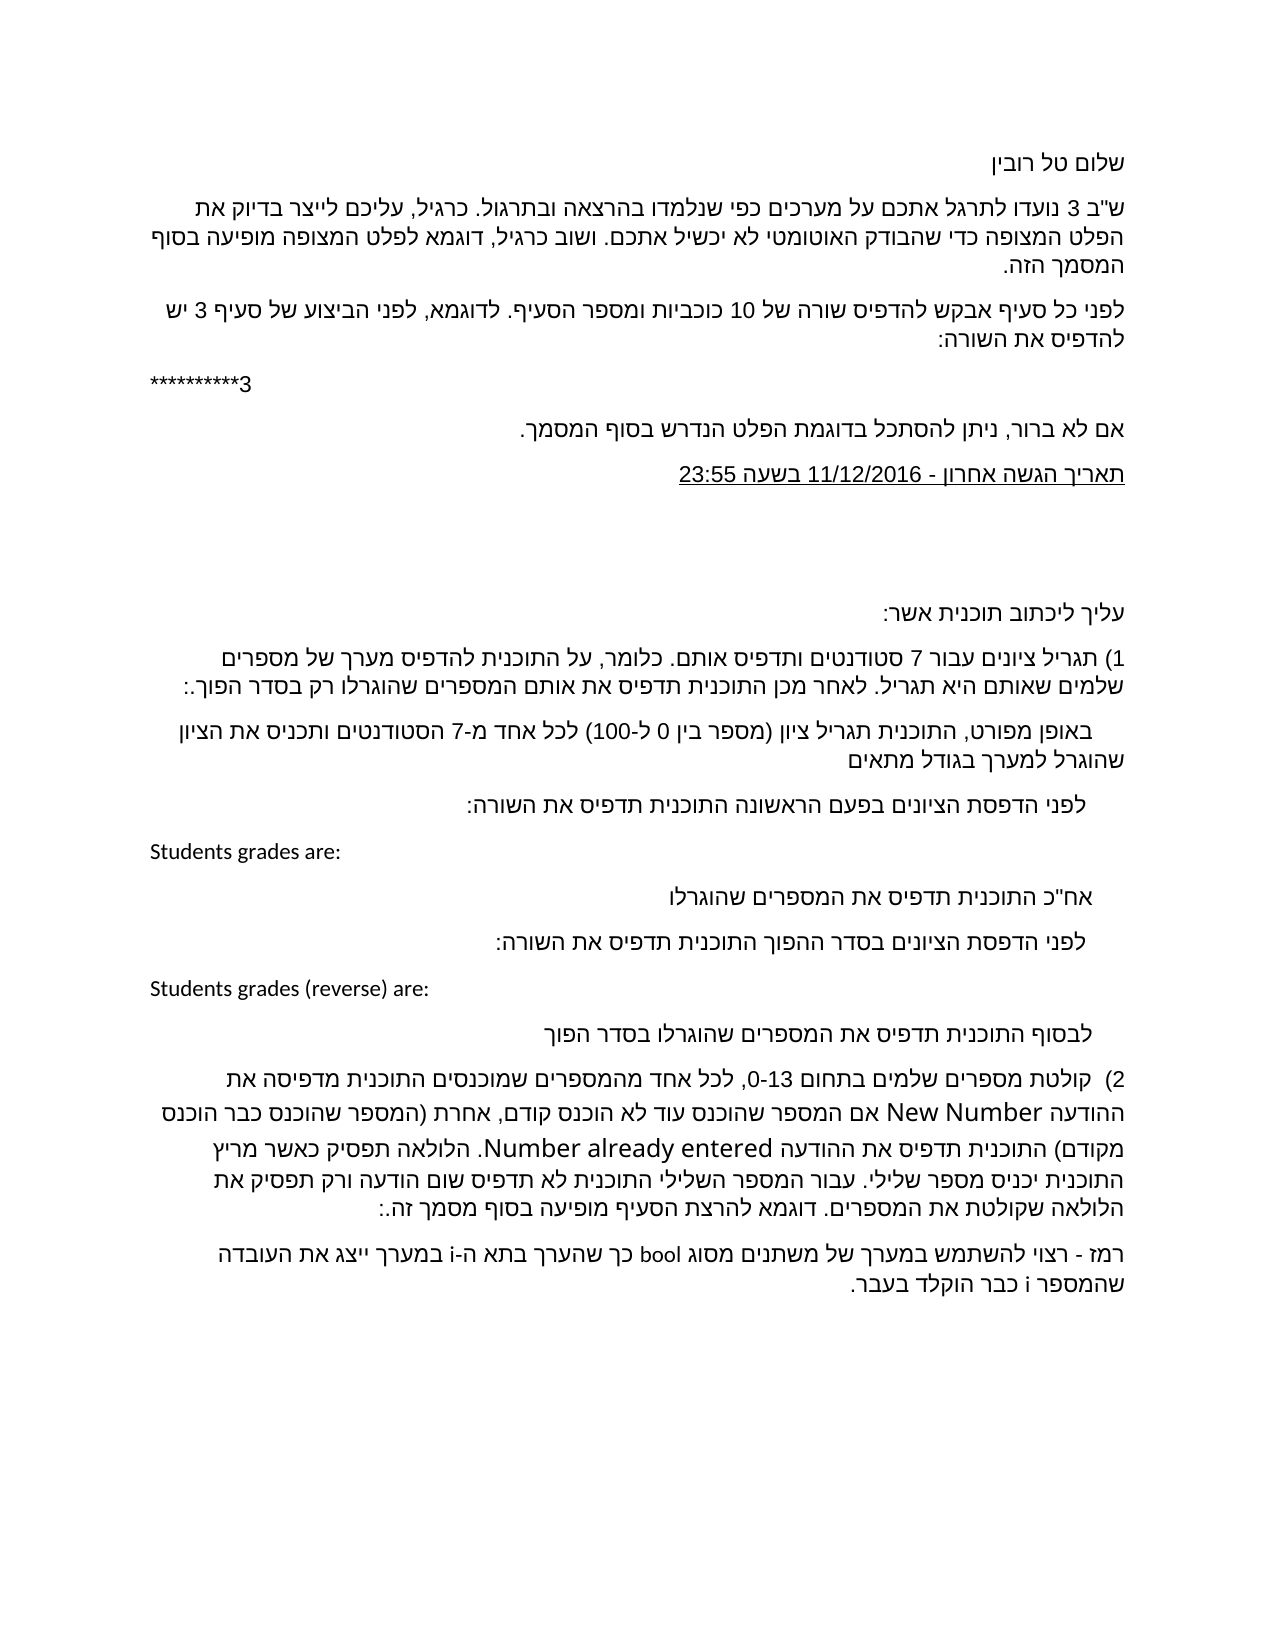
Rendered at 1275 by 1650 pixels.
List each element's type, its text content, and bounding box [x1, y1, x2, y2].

text תאריך הגשה אחרון - 11/12/2016 בשעה 23:55 [150, 461, 1125, 487]
text 1) תגריל ציונים עבור 7 סטודנטים ותדפיס אותם. כלומר, על התוכנית להדפיס מערך של מספרים שלמים שאותם היא תגריל. לאחר מכן התוכנית תדפיס את אותם המספרים שהוגרלו רק בסדר הפוך.: [150, 645, 1125, 699]
text לבסוף התוכנית תדפיס את המספרים שהוגרלו בסדר הפוך [150, 1021, 1125, 1047]
text רמז - רצוי להשתמש במערך של משתנים מסוג bool כך שהערך בתא ה-i במערך ייצג את העובדה שהמספר i כבר הוקלד בעבר. [150, 1240, 1125, 1298]
text לפני הדפסת הציונים בסדר ההפוך התוכנית תדפיס את השורה: [150, 929, 1125, 955]
text אם לא ברור, ניתן להסתכל בדוגמת הפלט הנדרש בסוף המסמך. [150, 416, 1125, 442]
text אח"כ התוכנית תדפיס את המספרים שהוגרלו [150, 884, 1125, 910]
text באופן מפורט, התוכנית תגריל ציון (מספר בין 0 ל-100) לכל אחד מ-7 הסטודנטים ותכניס את הציון שהוגרל למערך בגודל מתאים [150, 718, 1125, 773]
text לפני כל סעיף אבקש להדפיס שורה של 10 כוכביות ומספר הסעיף. לדוגמא, לפני הביצוע של סעיף 3 יש להדפיס את השורה: [150, 297, 1125, 352]
text 3********** [150, 371, 1125, 397]
text Students grades (reverse) are: [150, 974, 1125, 1002]
text Students grades are: [150, 837, 1125, 865]
text לפני הדפסת הציונים בפעם הראשונה התוכנית תדפיס את השורה: [150, 792, 1125, 818]
text 2) קולטת מספרים שלמים בתחום 0-13, לכל אחד מהמספרים שמוכנסים התוכנית מדפיסה את ההודעה New Number אם המספר שהוכנס עוד לא הוכנס קודם, אחרת (המספר שהוכנס כבר הוכנס מקודם) התוכנית תדפיס את ההודעה Number already entered. הלולאה תפסיק כאשר מריץ התוכנית יכניס מספר שלילי. עבור המספר השלילי התוכנית לא תדפיס שום הודעה ורק תפסיק את הלולאה שקולטת את המספרים. דוגמא להרצת הסעיף מופיעה בסוף מסמך זה.: [150, 1066, 1125, 1222]
text שלום טל רובין [150, 150, 1125, 176]
text עליך ליכתוב תוכנית אשר: [150, 600, 1125, 626]
text ש"ב 3 נועדו לתרגל אתכם על מערכים כפי שנלמדו בהרצאה ובתרגול. כרגיל, עליכם לייצר בדיוק את הפלט המצופה כדי שהבודק האוטומטי לא יכשיל אתכם. ושוב כרגיל, דוגמא לפלט המצופה מופיעה בסוף המסמך הזה. [150, 195, 1125, 278]
